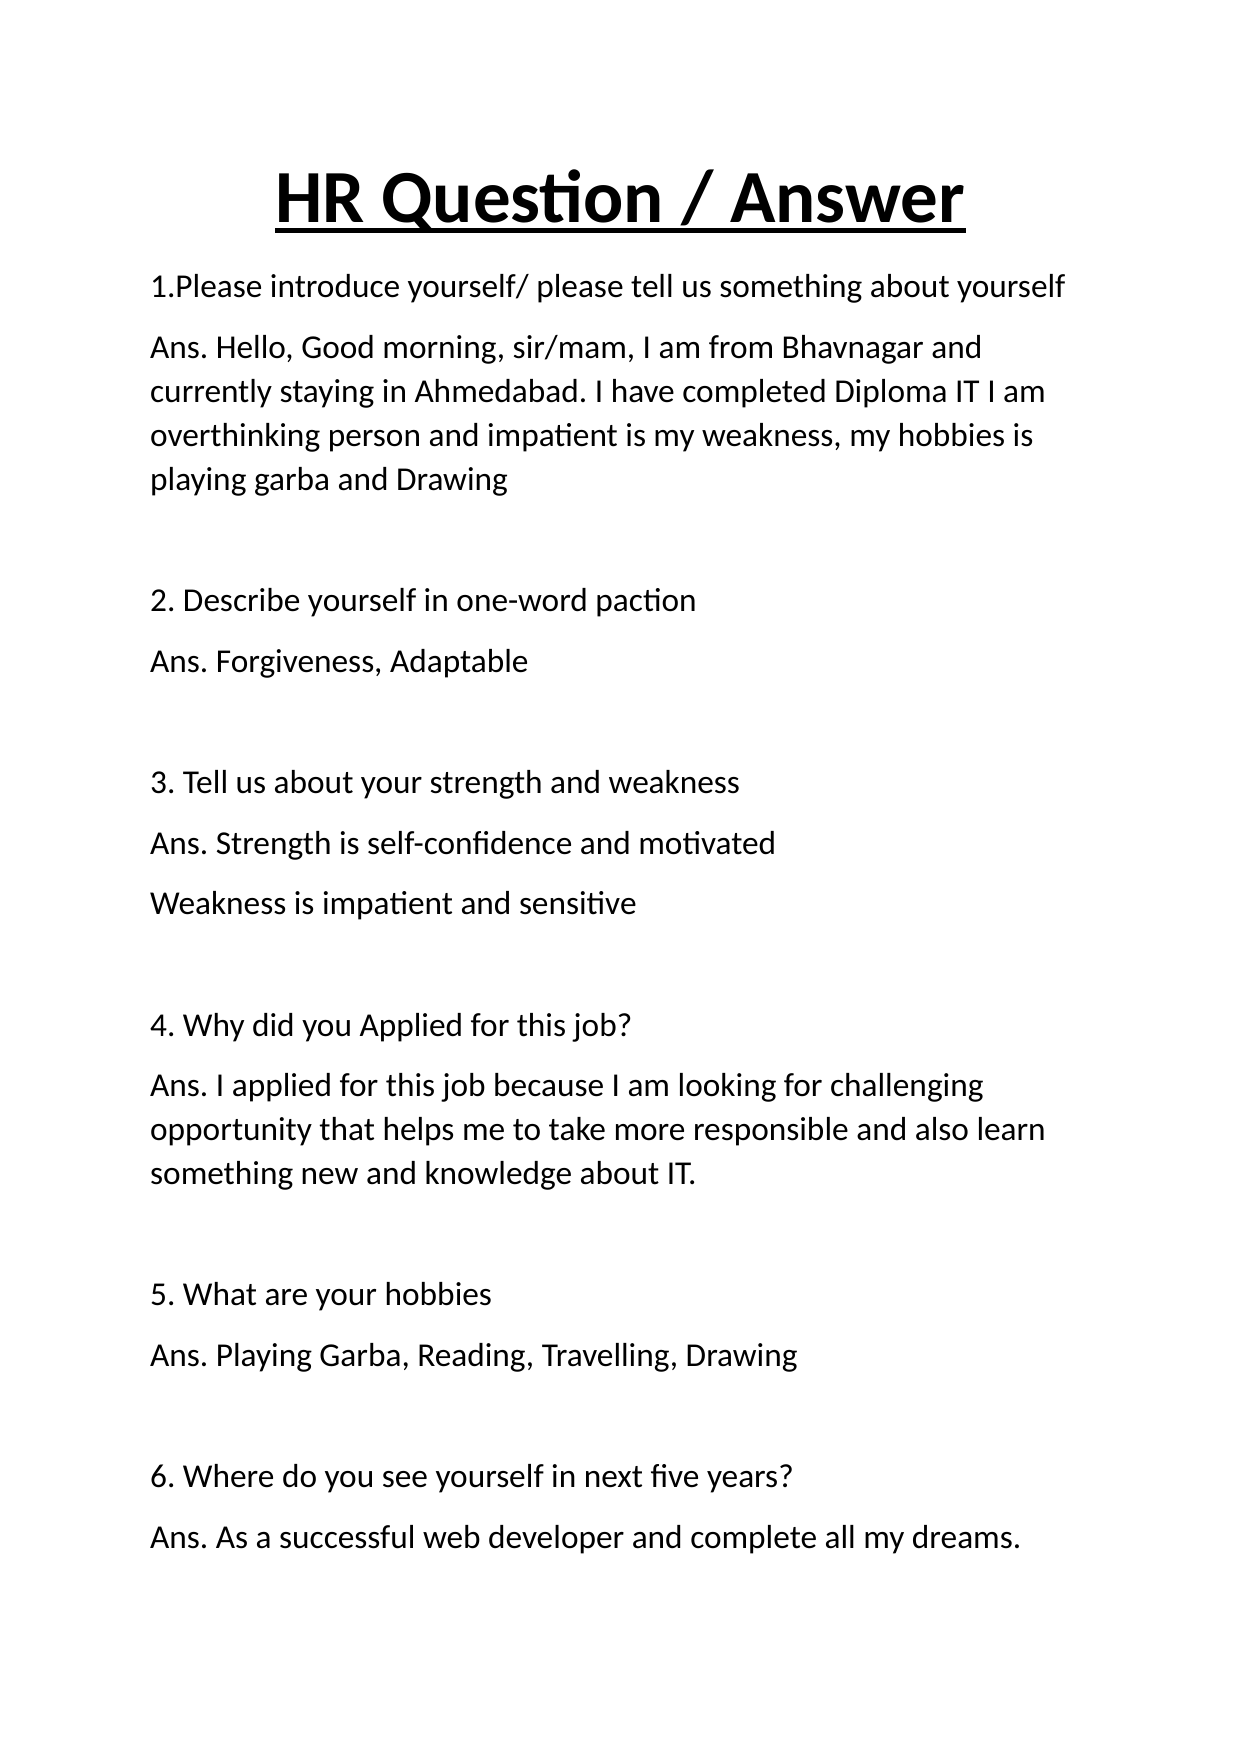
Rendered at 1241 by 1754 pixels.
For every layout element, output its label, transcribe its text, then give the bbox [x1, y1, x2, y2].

text 3. Tell us about your strength and weakness [150, 761, 1090, 802]
text 2. Describe yourself in one-word paction [150, 579, 1090, 620]
text Ans. Playing Garba, Reading, Travelling, Drawing [150, 1334, 1090, 1375]
text Ans. As a successful web developer and complete all my dreams. [150, 1516, 1090, 1557]
text Ans. I applied for this job because I am looking for challenging opportunity that helps me to take more responsible and also learn something new and knowledge about IT. [150, 1064, 1090, 1193]
text Ans. Forgiveness, Adaptable [150, 640, 1090, 681]
text 1.Please introduce yourself/ please tell us something about yourself [150, 266, 1090, 306]
text HR Question / Answer [150, 150, 1090, 242]
text 6. Where do you see yourself in next five years? [150, 1455, 1090, 1496]
text Ans. Strength is self-confidence and motivated [150, 822, 1090, 862]
text 5. What are your hobbies [150, 1273, 1090, 1314]
text Weakness is impatient and sensitive [150, 882, 1090, 923]
text Ans. Hello, Good morning, sir/mam, I am from Bhavnagar and currently staying in Ahmedabad. I have completed Diploma IT I am overthinking person and impatient is my weakness, my hobbies is playing garba and Drawing [150, 326, 1090, 499]
text 4. Why did you Applied for this job? [150, 1004, 1090, 1044]
